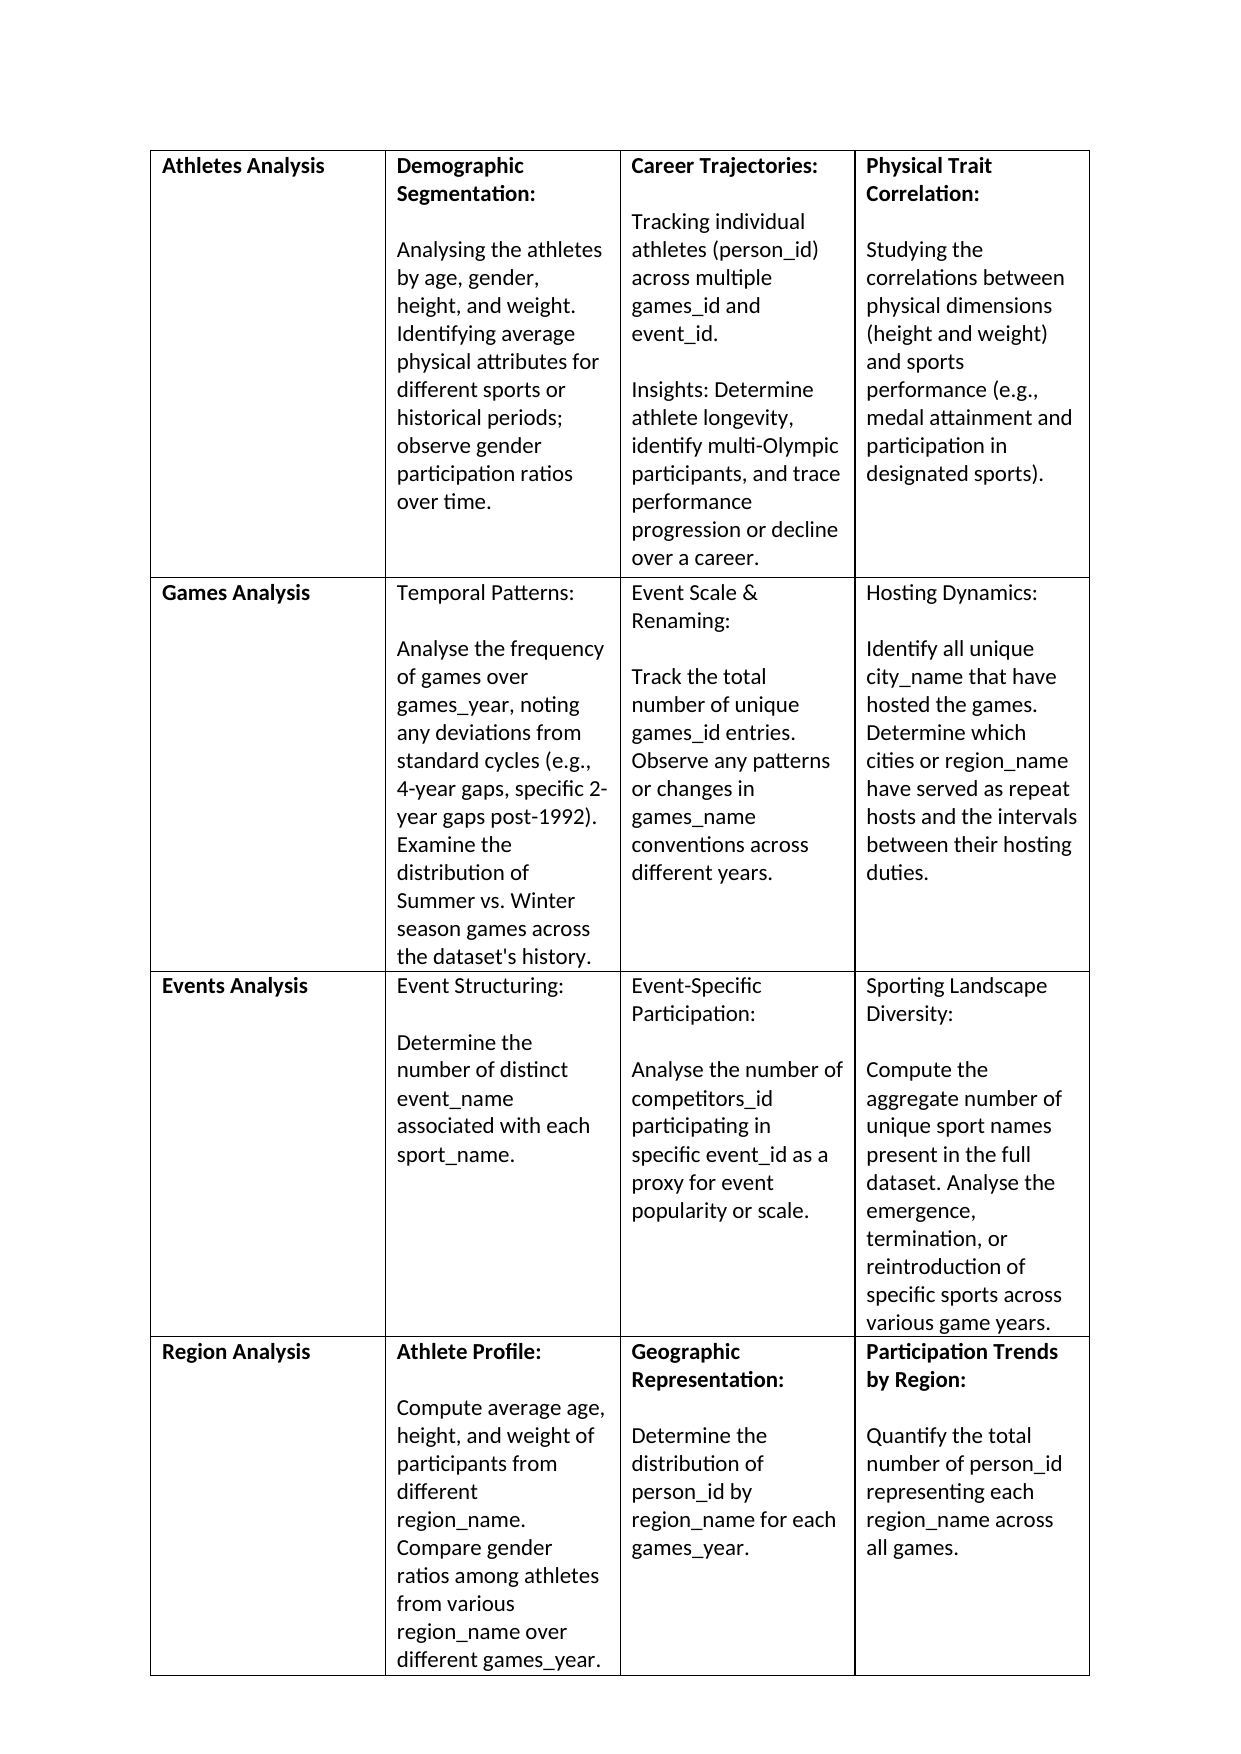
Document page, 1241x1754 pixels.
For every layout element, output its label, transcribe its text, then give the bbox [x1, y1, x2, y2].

table_cell Athlete Profile: Compute average age, height, and weight of participants from different region_name. Compare gender ratios among athletes from various region_name over different games_year. [386, 1337, 620, 1674]
table_header Athletes Analysis [151, 151, 385, 577]
table_cell Event-Specific Participation: Analyse the number of competitors_id participating in specific event_id as a proxy for event popularity or scale. [621, 972, 854, 1336]
table_header Demographic Segmentation: Analysing the athletes by age, gender, height, and weight. Identifying average physical attributes for different sports or historical periods; observe gender participation ratios over time. [386, 151, 620, 577]
table_cell Event Structuring: Determine the number of distinct event_name associated with each sport_name. [386, 972, 620, 1336]
table_cell Participation Trends by Region: Quantify the total number of person_id representing each region_name across all games. [856, 1337, 1089, 1674]
table_header Career Trajectories: Tracking individual athletes (person_id) across multiple games_id and event_id. Insights: Determine athlete longevity, identify multi-Olympic participants, and trace performance progression or decline over a career. [621, 151, 854, 577]
table_cell Games Analysis [151, 578, 385, 971]
table_cell Temporal Patterns: Analyse the frequency of games over games_year, noting any deviations from standard cycles (e.g., 4-year gaps, specific 2-year gaps post-1992). Examine the distribution of Summer vs. Winter season games across the dataset's history. [386, 578, 620, 971]
table_cell Sporting Landscape Diversity: Compute the aggregate number of unique sport names present in the full dataset. Analyse the emergence, termination, or reintroduction of specific sports across various game years. [856, 972, 1089, 1336]
table_cell Events Analysis [151, 972, 385, 1336]
table_cell Geographic Representation: Determine the distribution of person_id by region_name for each games_year. [621, 1337, 854, 1674]
table_cell Region Analysis [151, 1337, 385, 1674]
table_header Physical Trait Correlation: Studying the correlations between physical dimensions (height and weight) and sports performance (e.g., medal attainment and participation in designated sports). [856, 151, 1089, 577]
table_cell Hosting Dynamics: Identify all unique city_name that have hosted the games. Determine which cities or region_name have served as repeat hosts and the intervals between their hosting duties. [856, 578, 1089, 971]
table_cell Event Scale & Renaming: Track the total number of unique games_id entries. Observe any patterns or changes in games_name conventions across different years. [621, 578, 854, 971]
